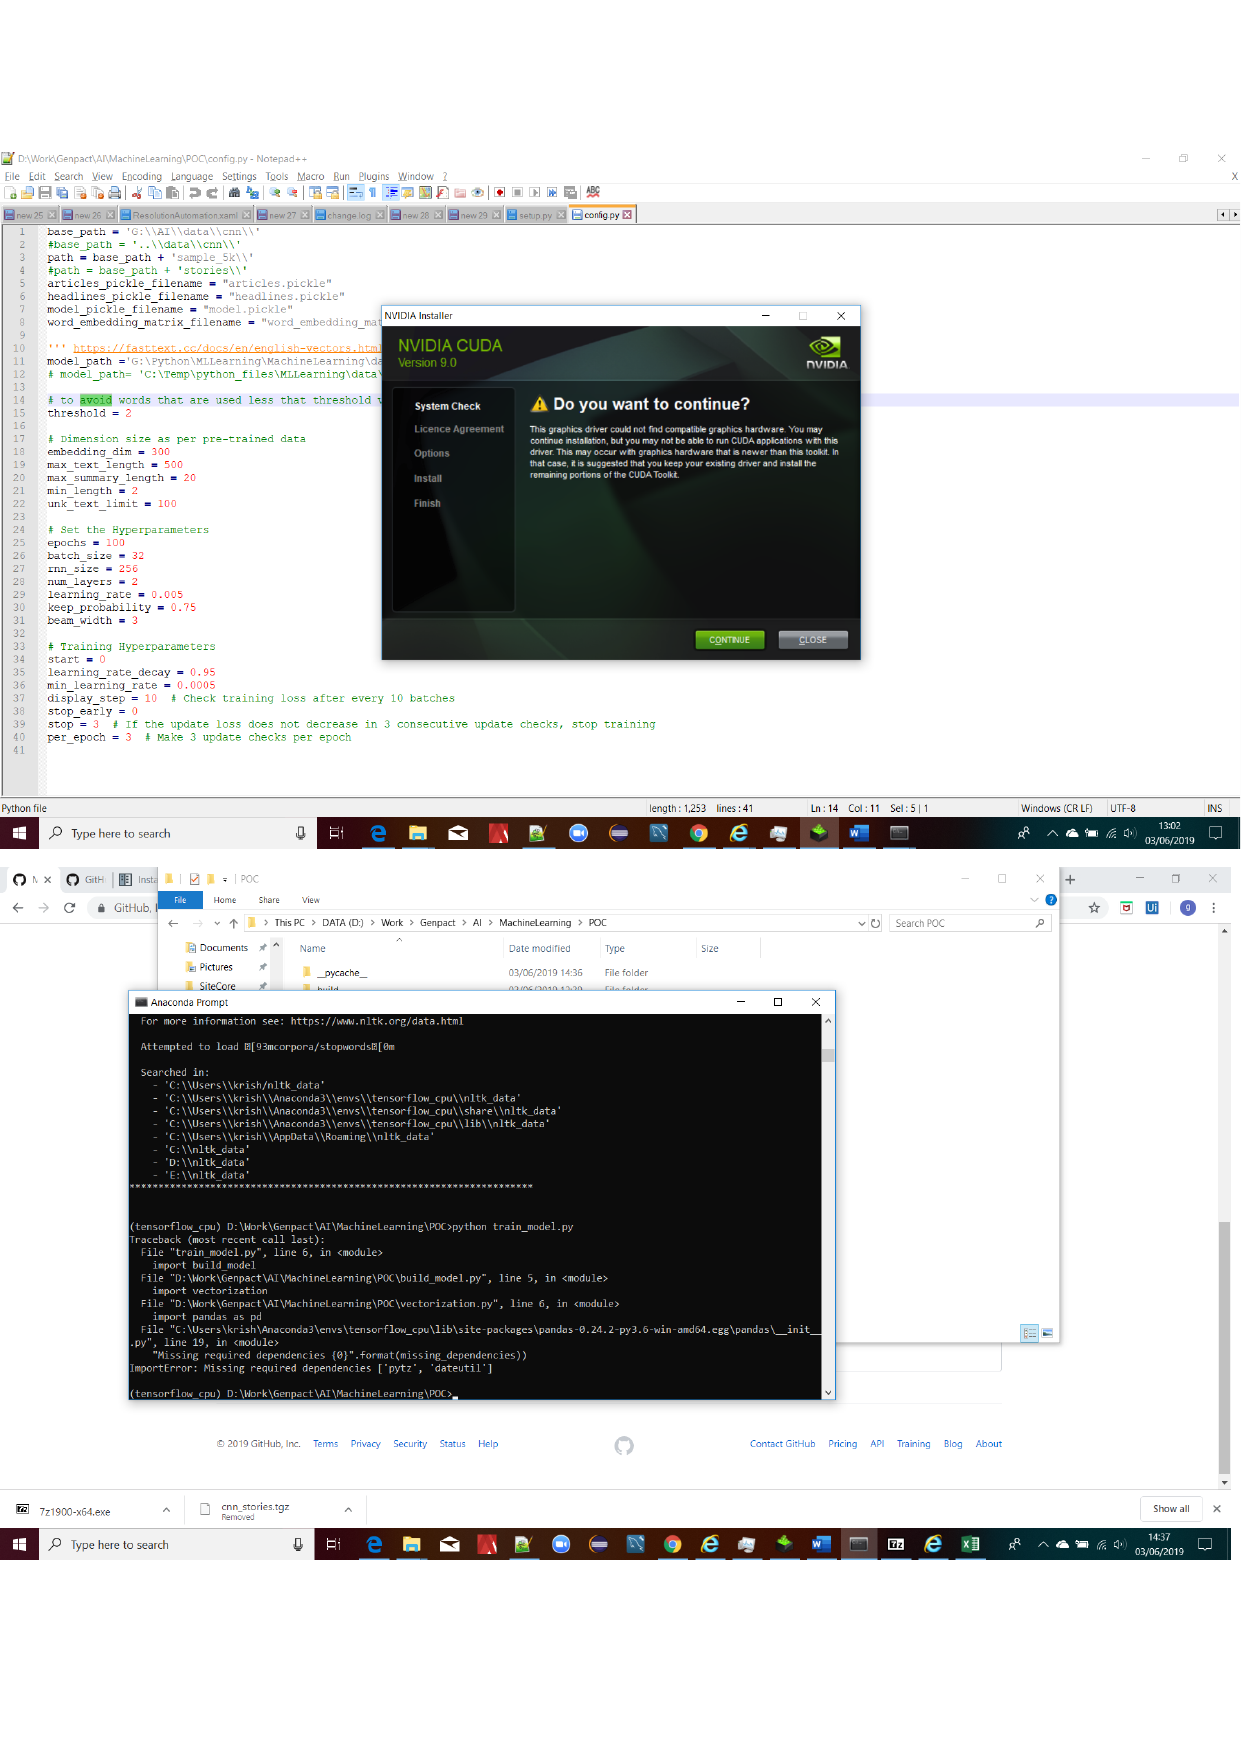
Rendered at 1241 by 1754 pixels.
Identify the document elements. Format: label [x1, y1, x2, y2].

picture [0, 150, 1241, 849]
picture [0, 867, 1231, 1560]
